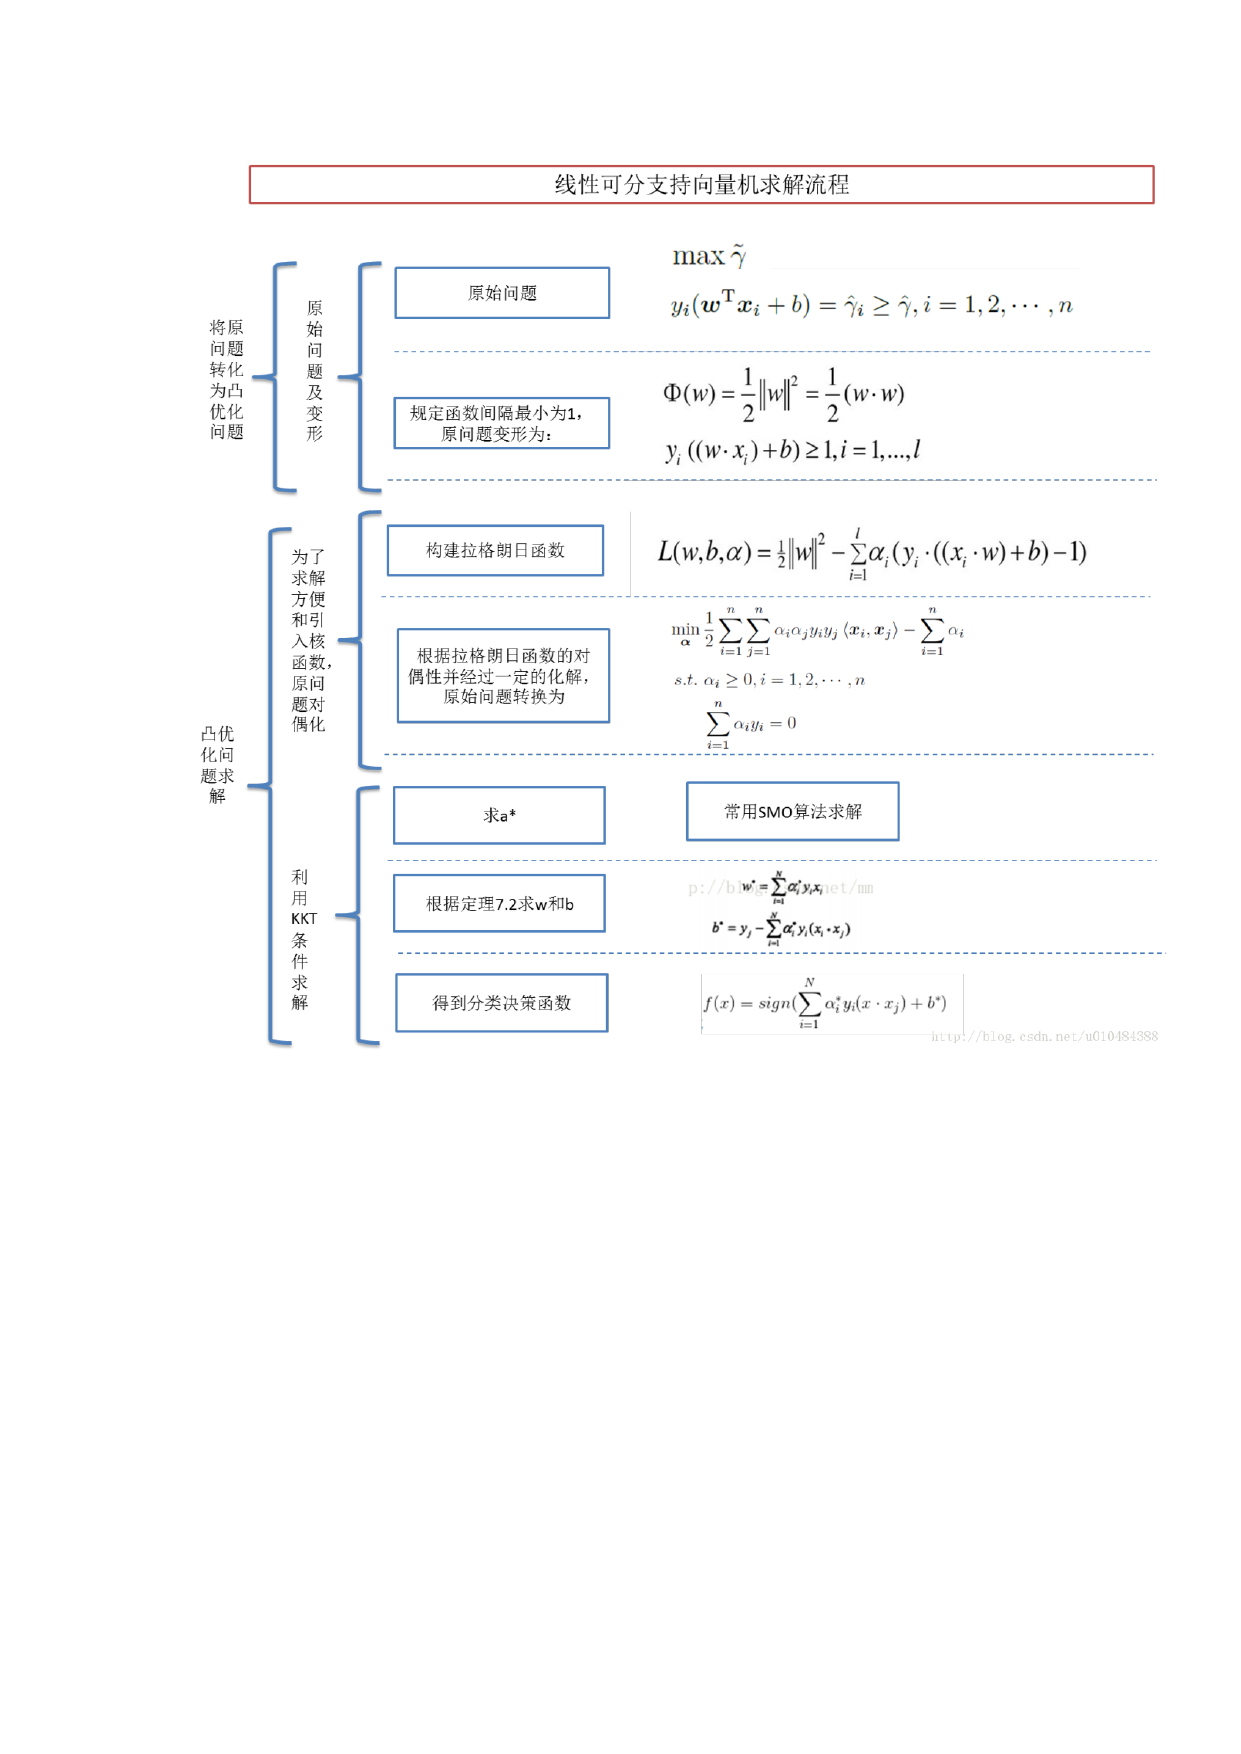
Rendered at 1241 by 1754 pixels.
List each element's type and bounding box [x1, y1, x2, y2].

picture [187, 162, 1167, 1051]
